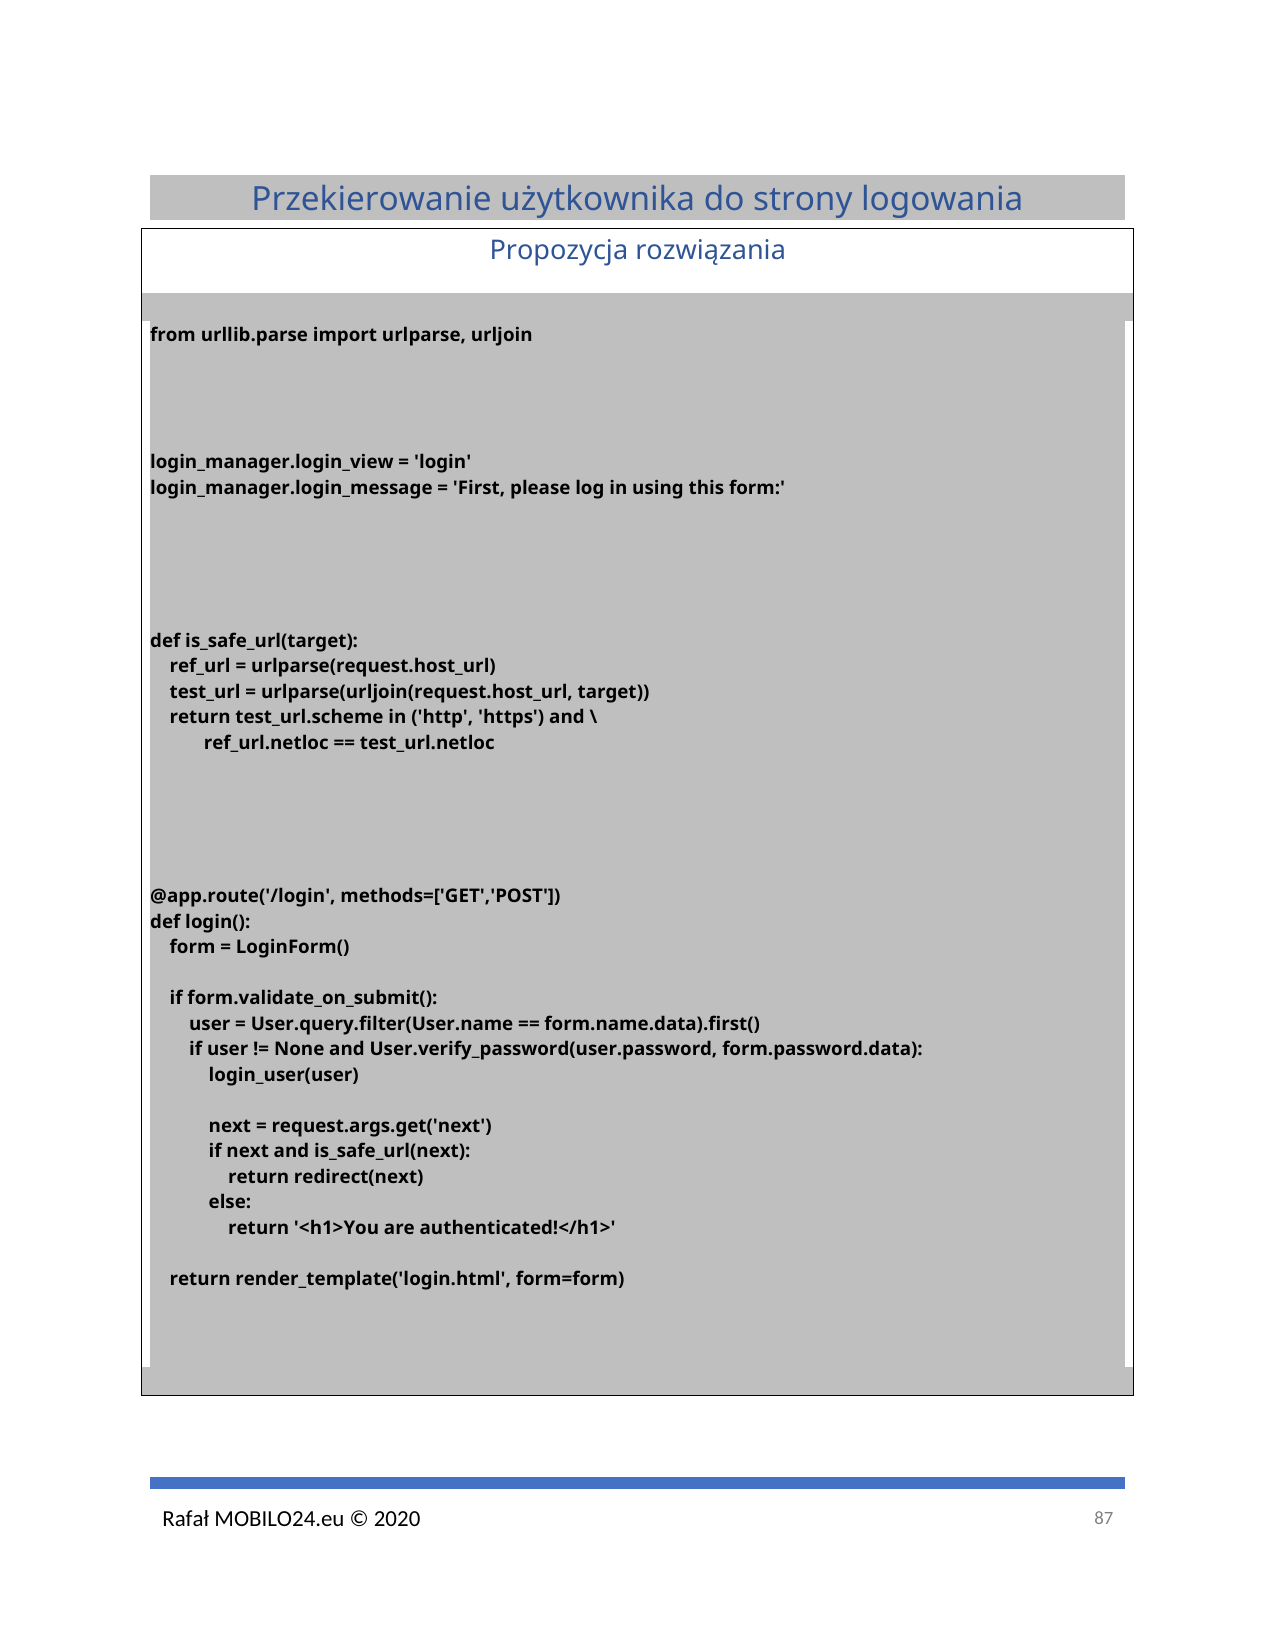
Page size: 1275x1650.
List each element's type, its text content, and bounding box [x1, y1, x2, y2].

text login_user(user) [150, 1061, 1125, 1087]
text login_manager.login_message = 'First, please log in using this form:' [150, 474, 1125, 500]
text return render_template('login.html', form=form) [150, 1265, 1125, 1291]
text ref_url.netloc == test_url.netloc [150, 729, 1125, 755]
text def login(): [150, 908, 1125, 933]
text from urllib.parse import urlparse, urljoin [150, 321, 1125, 347]
text Propozycja rozwiązania [142, 229, 1133, 268]
text return '<h1>You are authenticated!</h1>' [150, 1214, 1125, 1240]
text if form.validate_on_submit(): [150, 984, 1125, 1010]
text Przekierowanie użytkownika do strony logowania [150, 175, 1125, 220]
text @app.route('/login', methods=['GET','POST']) [150, 882, 1125, 908]
text ref_url = urlparse(request.host_url) [150, 653, 1125, 678]
text test_url = urlparse(urljoin(request.host_url, target)) [150, 678, 1125, 704]
text return redirect(next) [150, 1163, 1125, 1189]
text user = User.query.filter(User.name == form.name.data).first() [150, 1010, 1125, 1036]
text next = request.args.get('next') [150, 1112, 1125, 1138]
text if user != None and User.verify_password(user.password, form.password.data): [150, 1036, 1125, 1061]
text return test_url.scheme in ('http', 'https') and \ [150, 704, 1125, 729]
text login_manager.login_view = 'login' [150, 449, 1125, 474]
text else: [150, 1189, 1125, 1214]
text form = LoginForm() [150, 933, 1125, 959]
text if next and is_safe_url(next): [150, 1138, 1125, 1163]
text def is_safe_url(target): [150, 627, 1125, 653]
